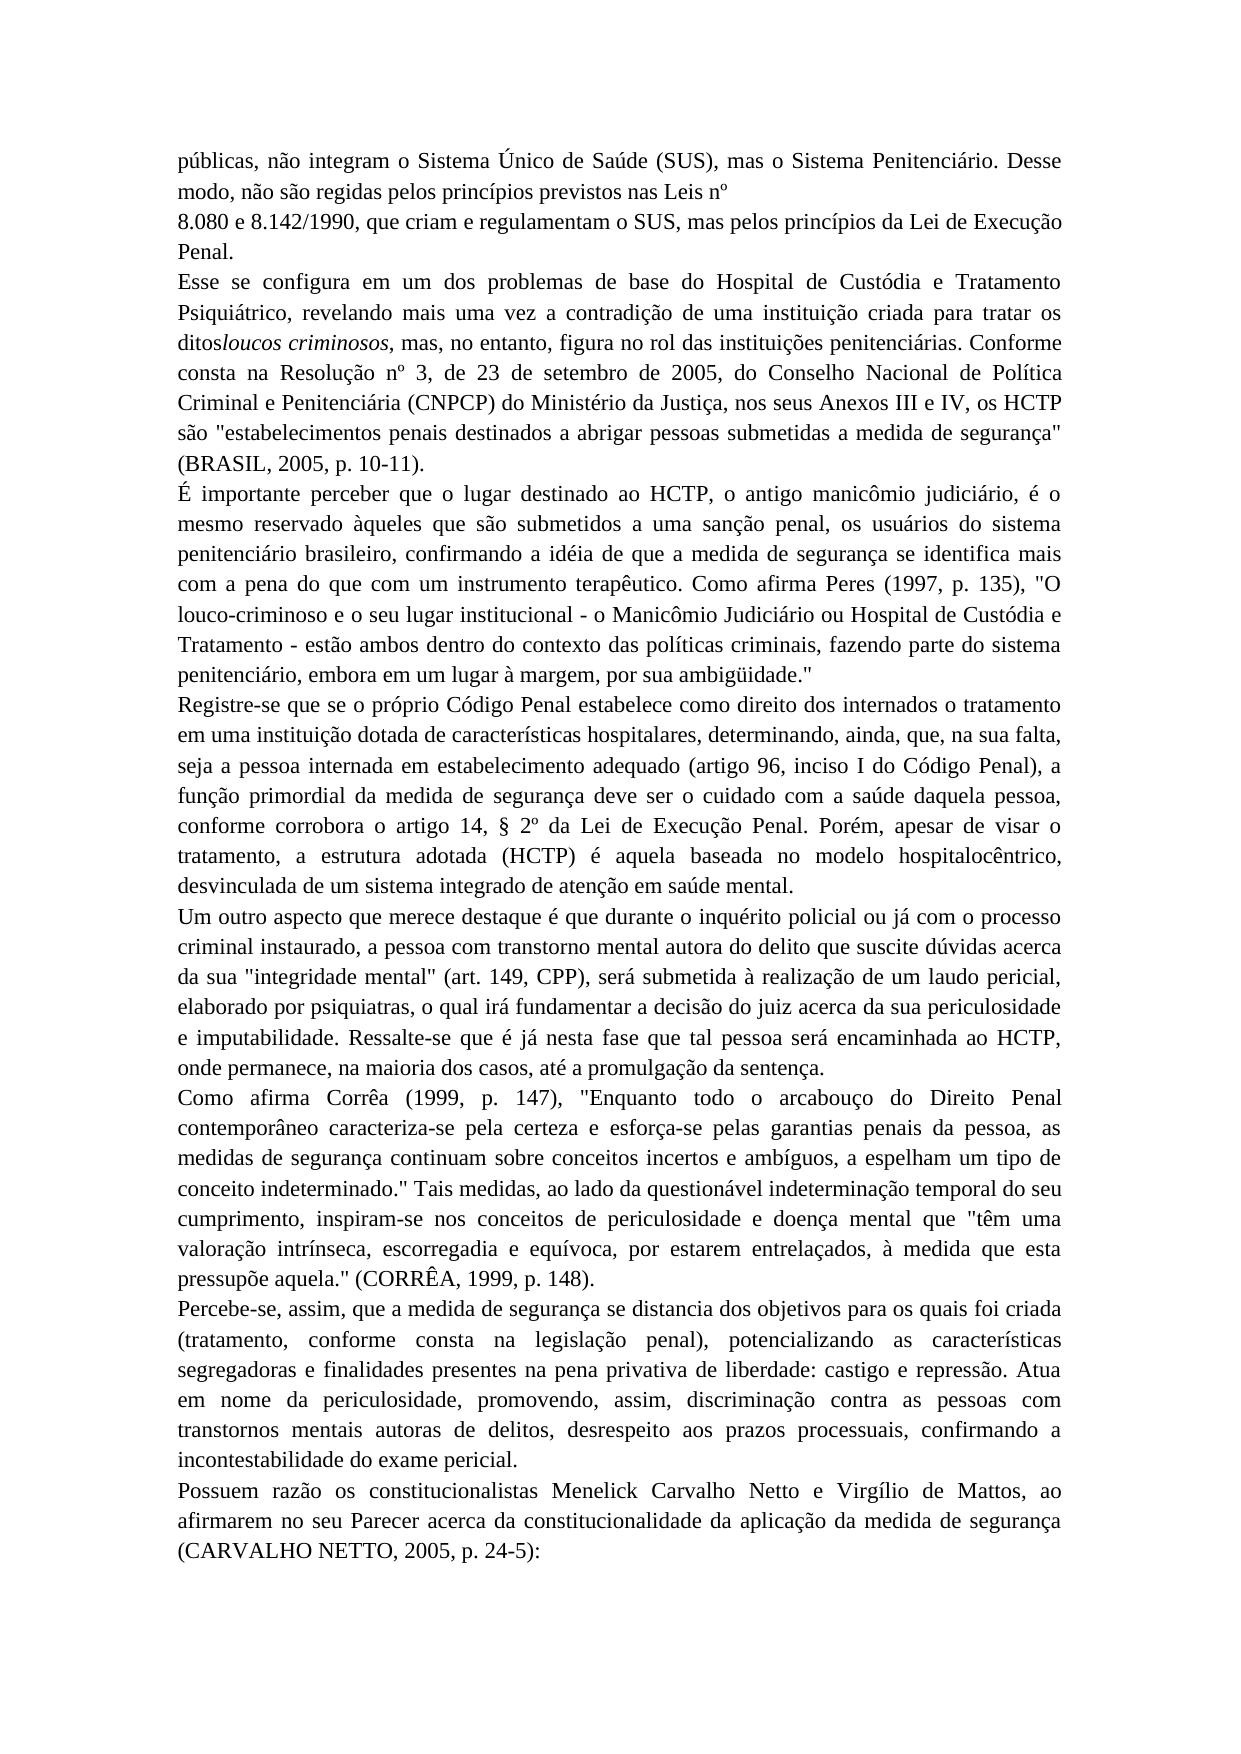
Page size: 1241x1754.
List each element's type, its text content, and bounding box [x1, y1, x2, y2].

text É importante perceber que o lugar destinado ao HCTP, o antigo manicômio judiciário, é o mesmo reservado àqueles que são submetidos a uma sanção penal, os usuários do sistema penitenciário brasileiro, confirmando a idéia de que a medida de segurança se identifica mais com a pena do que com um instrumento terapêutico. Como afirma Peres (1997, p. 135), "O louco-criminoso e o seu lugar institucional - o Manicômio Judiciário ou Hospital de Custódia e Tratamento - estão ambos dentro do contexto das políticas criminais, fazendo parte do sistema penitenciário, embora em um lugar à margem, por sua ambigüidade." [177, 480, 1063, 687]
text Como afirma Corrêa (1999, p. 147), "Enquanto todo o arcabouço do Direito Penal contemporâneo caracteriza-se pela certeza e esforça-se pelas garantias penais da pessoa, as medidas de segurança continuam sobre conceitos incertos e ambíguos, a espelham um tipo de conceito indeterminado." Tais medidas, ao lado da questionável indeterminação temporal do seu cumprimento, inspiram-se nos conceitos de periculosidade e doença mental que "têm uma valoração intrínseca, escorregadia e equívoca, por estarem entrelaçados, à medida que esta pressupõe aquela." (CORRÊA, 1999, p. 148). [177, 1084, 1063, 1292]
text Registre-se que se o próprio Código Penal estabelece como direito dos internados o tratamento em uma instituição dotada de características hospitalares, determinando, ainda, que, na sua falta, seja a pessoa internada em estabelecimento adequado (artigo 96, inciso I do Código Penal), a função primordial da medida de segurança deve ser o cuidado com a saúde daquela pessoa, conforme corrobora o artigo 14, § 2º da Lei de Execução Penal. Porém, apesar de visar o tratamento, a estrutura adotada (HCTP) é aquela baseada no modelo hospitalocêntrico, desvinculada de um sistema integrado de atenção em saúde mental. [177, 691, 1063, 899]
text Esse se configura em um dos problemas de base do Hospital de Custódia e Tratamento Psiquiátrico, revelando mais uma vez a contradição de uma instituição criada para tratar os ditosloucos criminosos, mas, no entanto, figura no rol das instituições penitenciárias. Conforme consta na Resolução nº 3, de 23 de setembro de 2005, do Conselho Nacional de Política Criminal e Penitenciária (CNPCP) do Ministério da Justiça, nos seus Anexos III e IV, os HCTP são "estabelecimentos penais destinados a abrigar pessoas submetidas a medida de segurança" (BRASIL, 2005, p. 10-11). [177, 268, 1063, 476]
text Percebe-se, assim, que a medida de segurança se distancia dos objetivos para os quais foi criada (tratamento, conforme consta na legislação penal), potencializando as características segregadoras e finalidades presentes na pena privativa de liberdade: castigo e repressão. Atua em nome da periculosidade, promovendo, assim, discriminação contra as pessoas com transtornos mentais autoras de delitos, desrespeito aos prazos processuais, confirmando a incontestabilidade do exame pericial. [177, 1296, 1063, 1473]
text Possuem razão os constitucionalistas Menelick Carvalho Netto e Virgílio de Mattos, ao afirmarem no seu Parecer acerca da constitucionalidade da aplicação da medida de segurança (CARVALHO NETTO, 2005, p. 24-5): [177, 1477, 1063, 1563]
text Um outro aspecto que merece destaque é que durante o inquérito policial ou já com o processo criminal instaurado, a pessoa com transtorno mental autora do delito que suscite dúvidas acerca da sua "integridade mental" (art. 149, CPP), será submetida à realização de um laudo pericial, elaborado por psiquiatras, o qual irá fundamentar a decisão do juiz acerca da sua periculosidade e imputabilidade. Ressalte-se que é já nesta fase que tal pessoa será encaminhada ao HCTP, onde permanece, na maioria dos casos, até a promulgação da sentença. [177, 903, 1063, 1080]
text 8.080 e 8.142/1990, que criam e regulamentam o SUS, mas pelos princípios da Lei de Execução Penal. [177, 208, 1063, 264]
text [177, 148, 1063, 204]
